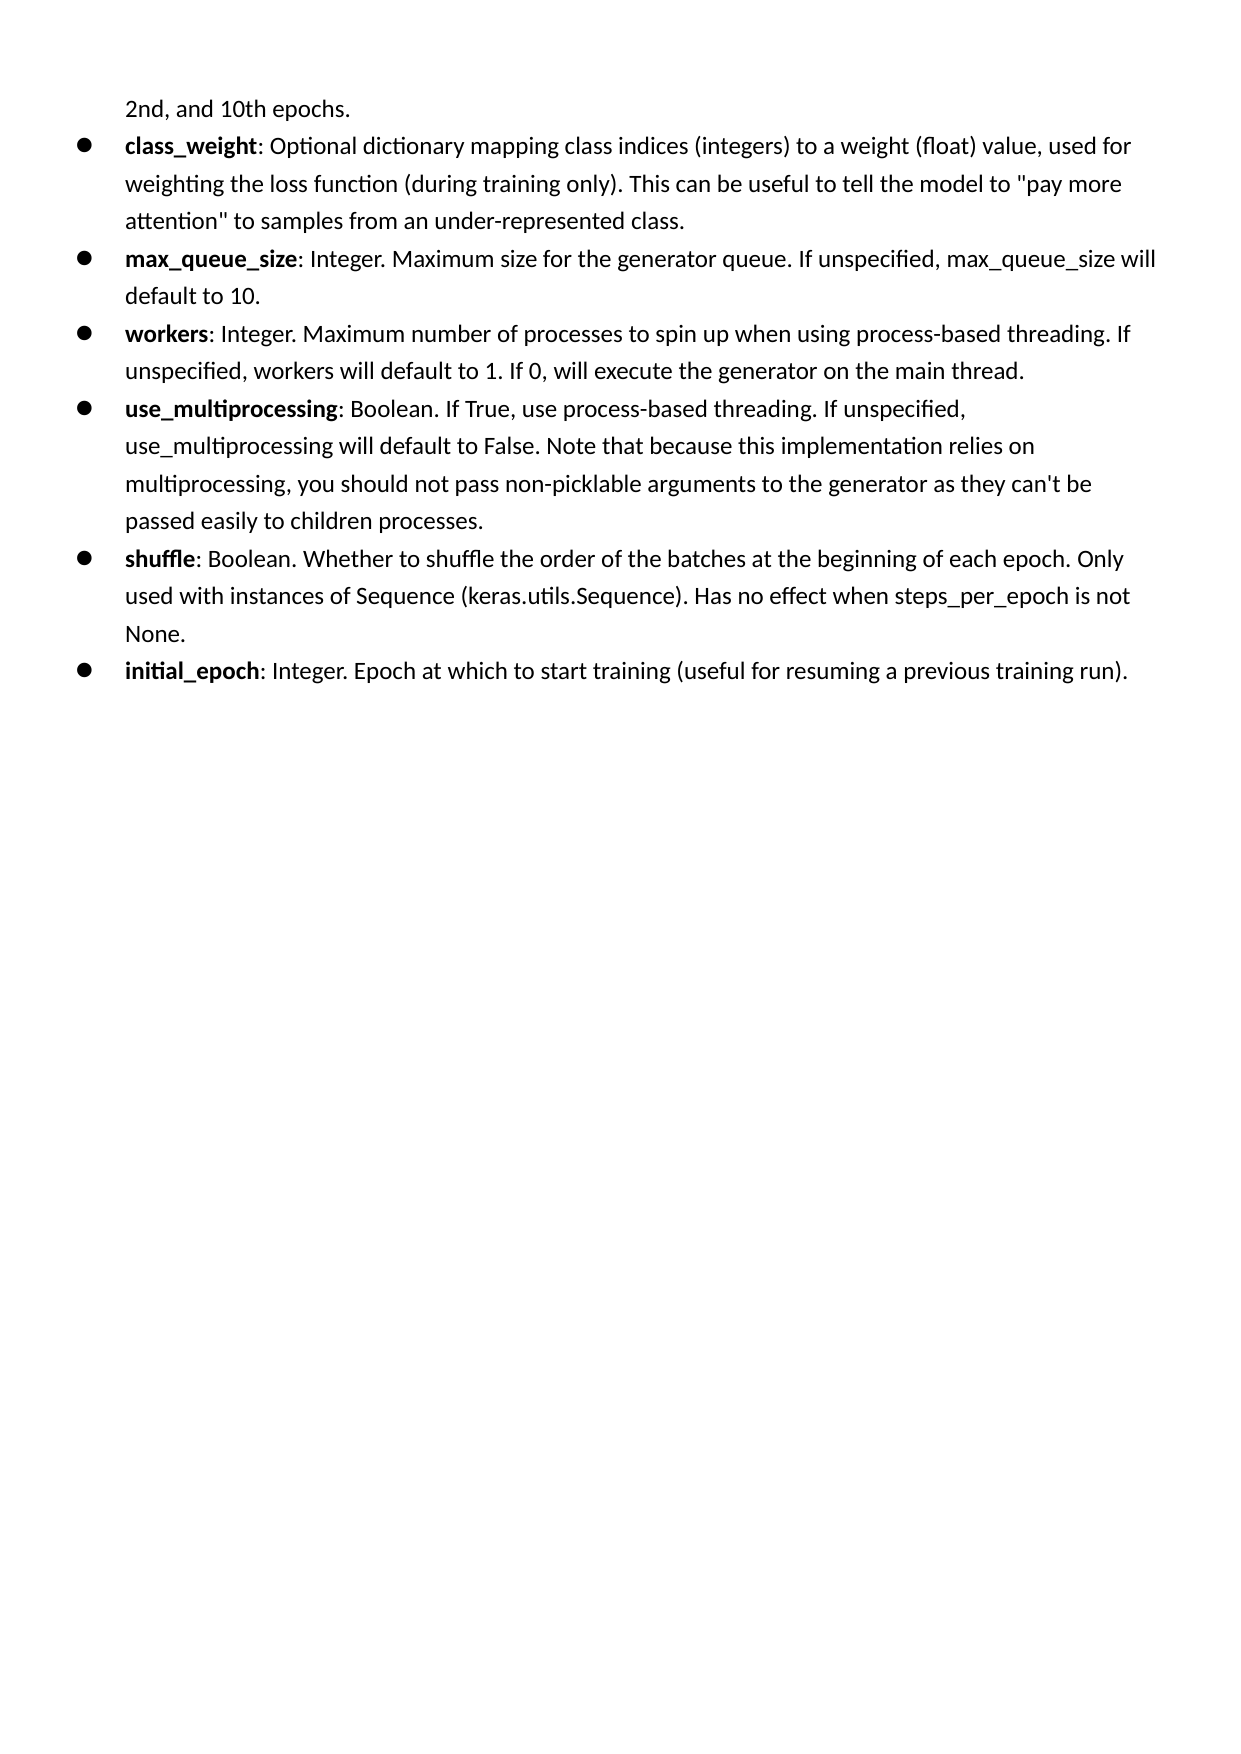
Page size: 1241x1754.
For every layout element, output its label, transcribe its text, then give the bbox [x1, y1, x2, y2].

list shuffle: Boolean. Whether to shuffle the order of the batches at the beginning of each epoch. Only used with instances of Sequence (keras.utils.Sequence). Has no effect when steps_per_epoch is not None. [75, 539, 1165, 652]
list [75, 89, 1165, 127]
list workers: Integer. Maximum number of processes to spin up when using process-based threading. If unspecified, workers will default to 1. If 0, will execute the generator on the main thread. [75, 314, 1165, 389]
list max_queue_size: Integer. Maximum size for the generator queue. If unspecified, max_queue_size will default to 10. [75, 239, 1165, 314]
list class_weight: Optional dictionary mapping class indices (integers) to a weight (float) value, used for weighting the loss function (during training only). This can be useful to tell the model to "pay more attention" to samples from an under-represented class. [75, 127, 1165, 239]
list initial_epoch: Integer. Epoch at which to start training (useful for resuming a previous training run). [75, 652, 1165, 689]
list use_multiprocessing: Boolean. If True, use process-based threading. If unspecified, use_multiprocessing will default to False. Note that because this implementation relies on multiprocessing, you should not pass non-picklable arguments to the generator as they can't be passed easily to children processes. [75, 389, 1165, 539]
